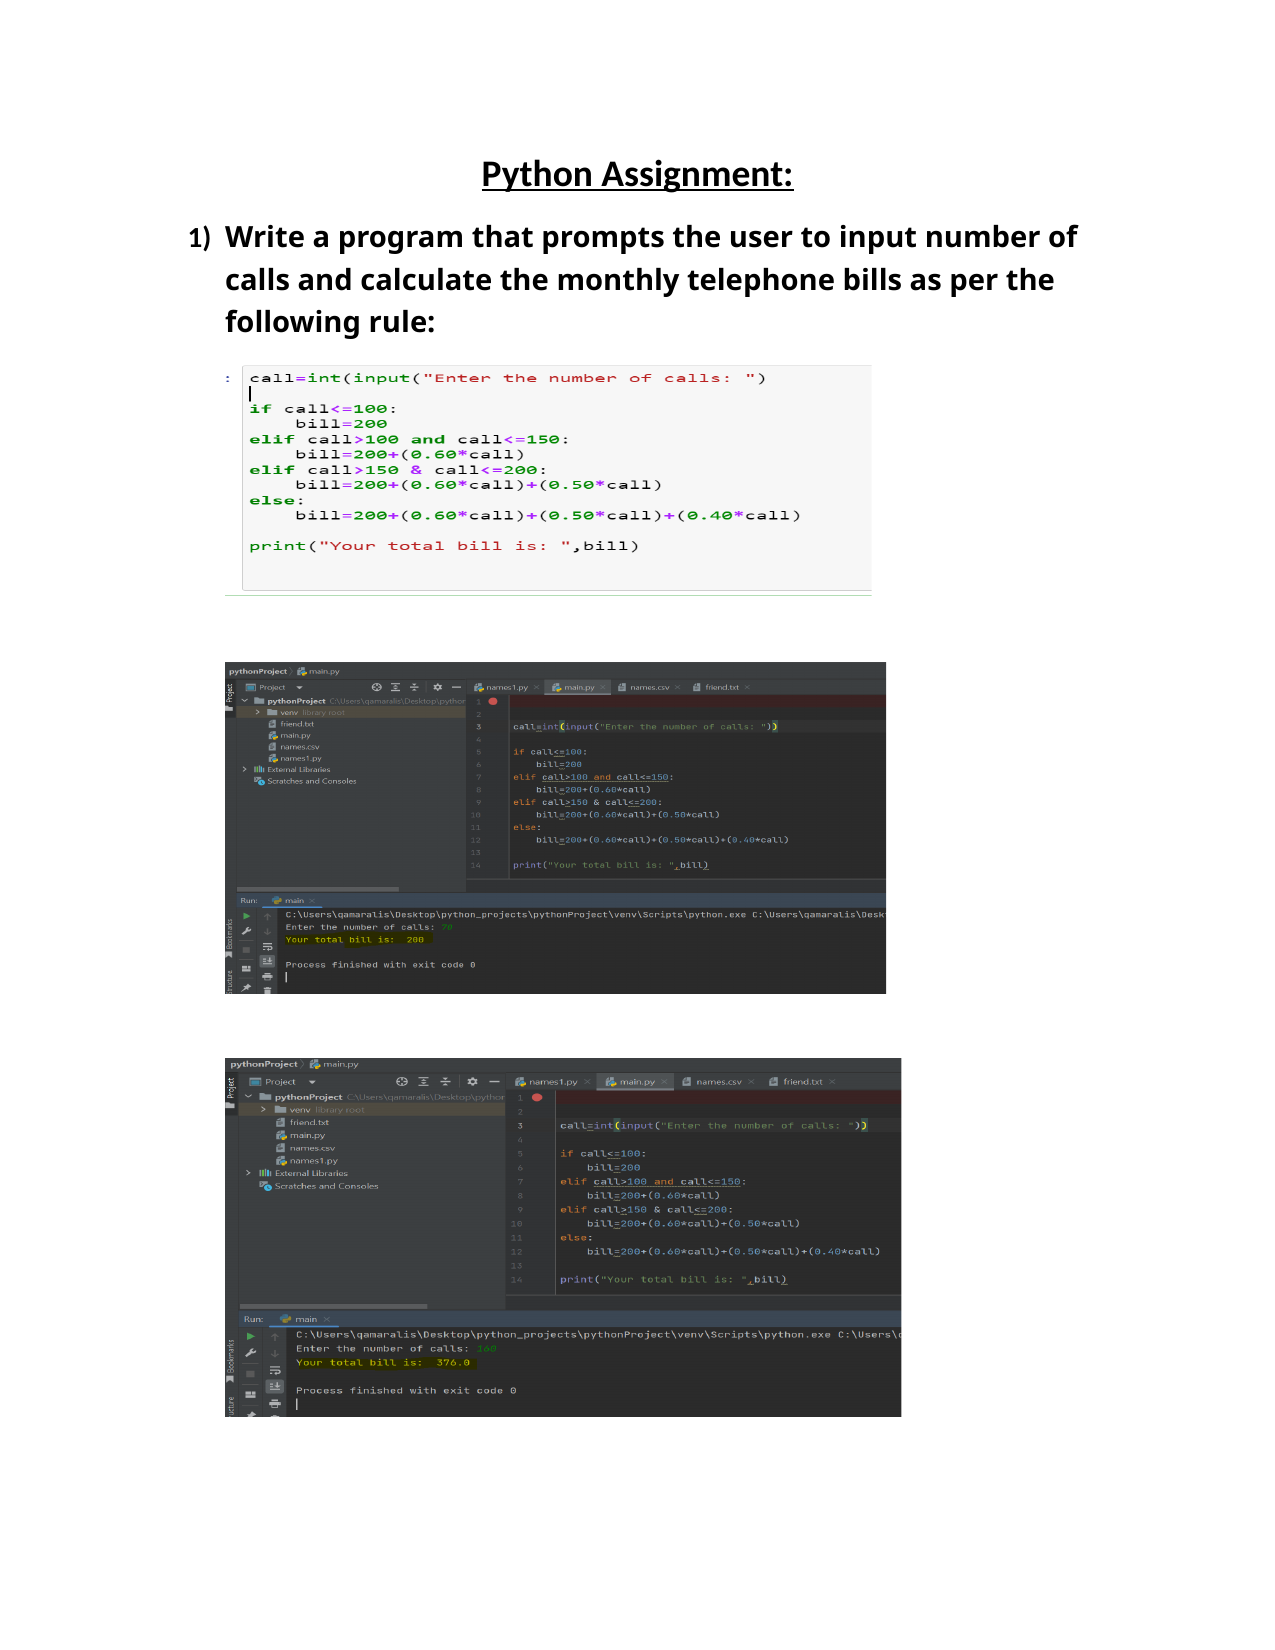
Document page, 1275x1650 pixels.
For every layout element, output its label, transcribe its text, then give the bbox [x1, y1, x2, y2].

picture [225, 662, 887, 994]
list Write a program that prompts the user to input number of calls and calculate the monthly telephone bills as per the following rule: [187, 216, 1125, 341]
picture [225, 361, 872, 597]
picture [225, 1058, 902, 1417]
text Python Assignment: [150, 150, 1125, 196]
